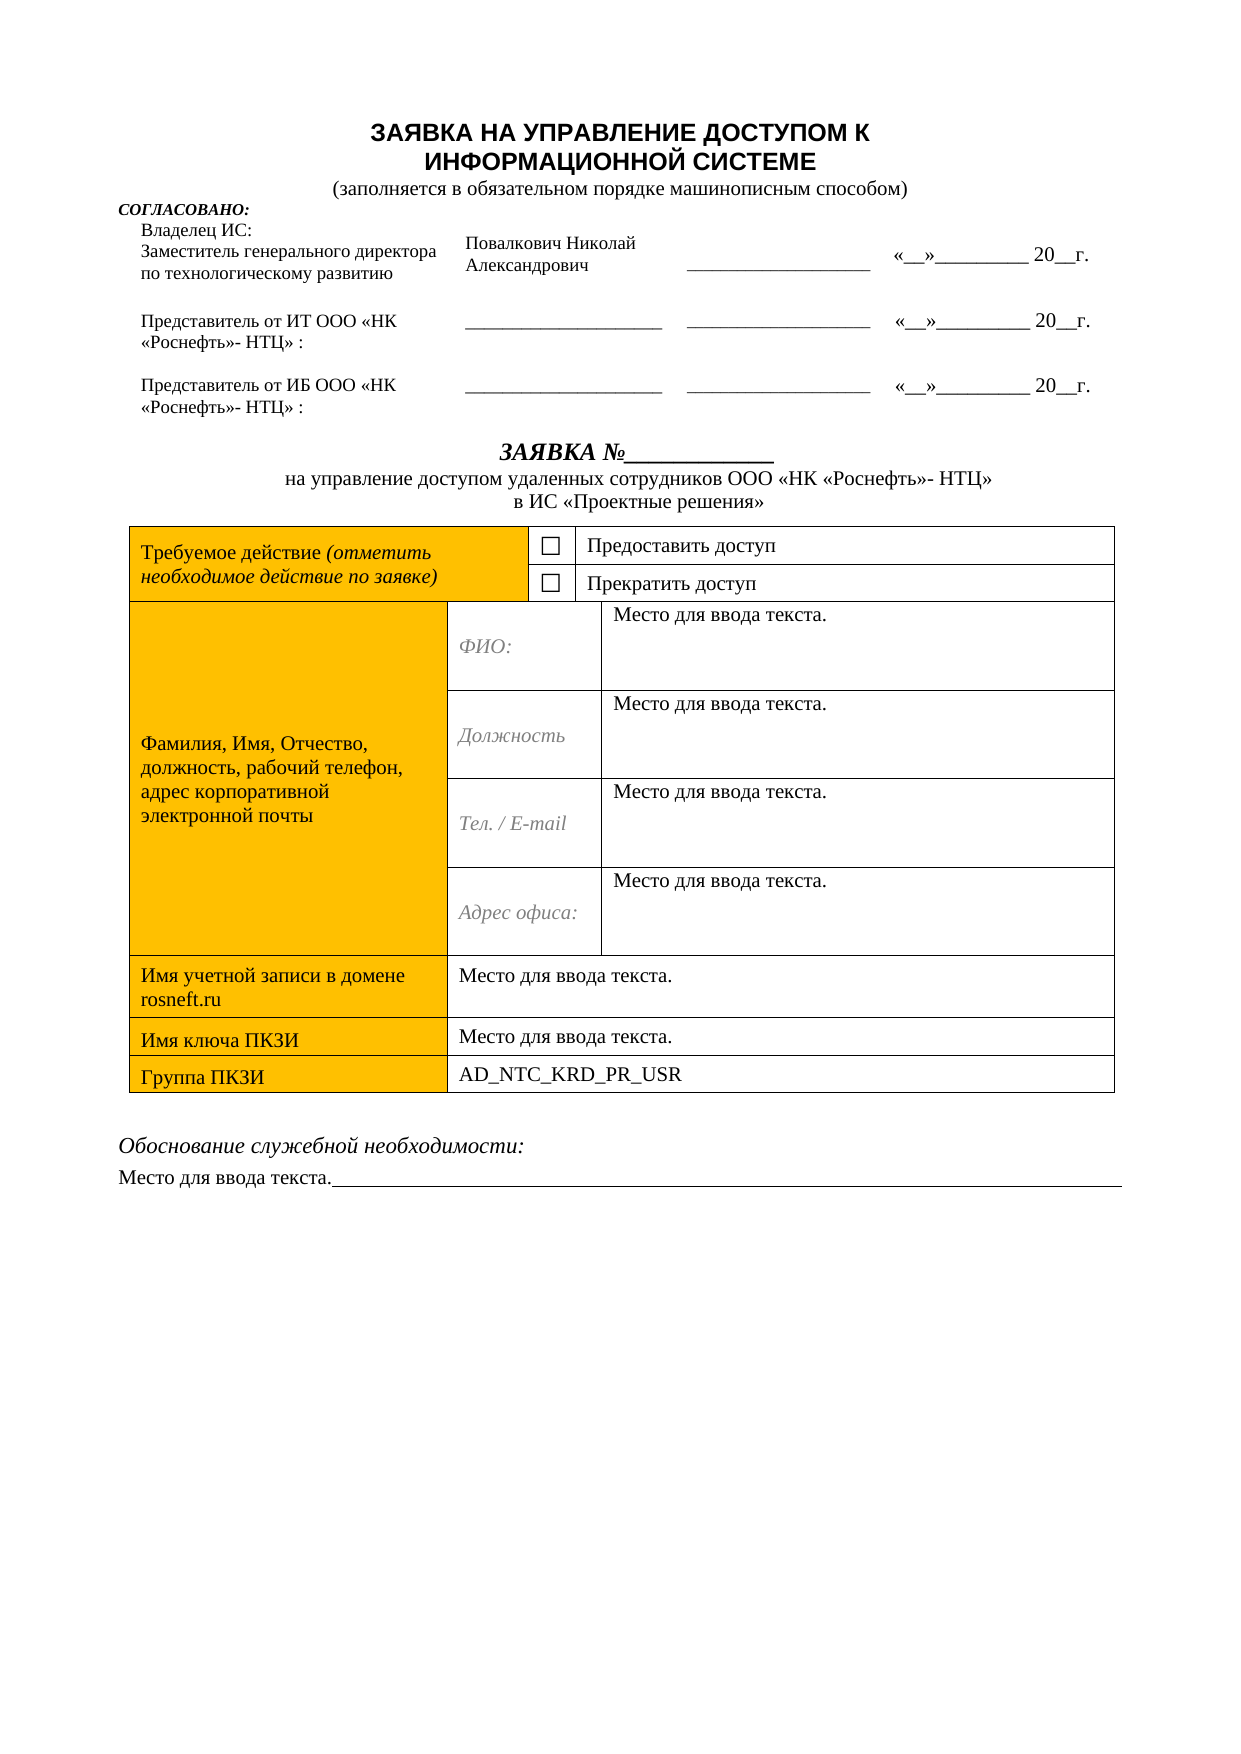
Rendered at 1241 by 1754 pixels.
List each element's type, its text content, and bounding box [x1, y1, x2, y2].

table_cell ______________________ [675, 288, 882, 353]
table_cell Имя учетной записи в домене rosneft.ru [130, 956, 447, 1017]
text Обоснование служебной необходимости: [118, 1132, 1122, 1158]
table_header Владелец ИС: Заместитель генерального директора по технологическому развитию [129, 219, 454, 288]
table_cell «__»_________ 20__г. [882, 288, 1103, 353]
table_cell Имя ключа ПКЗИ [130, 1018, 447, 1055]
table_cell AD_NTC_KRD_PR_USR [448, 1056, 1114, 1092]
table_cell ______________________ [675, 353, 882, 417]
text (заполняется в обязательном порядке машинописным способом) [118, 176, 1122, 200]
table_header «__»_________ 20__г. [882, 219, 1103, 288]
table_cell Фамилия, Имя, Отчество, должность, рабочий телефон, адрес корпоративной электронной почты [130, 602, 447, 955]
table_cell Тел. / E-mail [448, 779, 601, 867]
table_cell Предоставить доступ [576, 527, 1114, 564]
table_header ______________________ [675, 219, 882, 288]
table_cell Представитель от ИТ ООО «НК «Роснефть»- НТЦ» : [129, 288, 454, 353]
table_cell _____________________ [454, 288, 675, 353]
table_header Заявка №____________ [129, 437, 1148, 465]
text СОГЛАСОВАНО: [118, 200, 1107, 219]
table_cell ФИО: [448, 602, 601, 690]
table_cell [529, 565, 575, 601]
table_cell Группа ПКЗИ [130, 1056, 447, 1092]
table_cell Прекратить доступ [576, 565, 1114, 601]
text ИНФОРМАЦИОННОЙ СИСТЕМЕ [118, 147, 1122, 176]
table_cell _____________________ [454, 353, 675, 417]
table_header Повалкович Николай Александрович [454, 219, 675, 288]
table_cell Представитель от ИБ ООО «НК «Роснефть»- НТЦ» : [129, 353, 454, 417]
table_cell [529, 527, 575, 564]
text ЗАЯВКА НА УПРАВЛЕНИЕ ДОСТУПОМ К [118, 118, 1122, 147]
table_cell Должность [448, 691, 601, 778]
table_cell «__»_________ 20__г. [882, 353, 1103, 417]
table_cell Требуемое действие (отметить необходимое действие по заявке) [130, 527, 528, 601]
table_cell на управление доступом удаленных сотрудников ООО «НК «Роснефть»- НТЦ» в ИС «Проектные решения» [129, 465, 1148, 526]
table_cell Адрес офиса: [448, 868, 601, 955]
